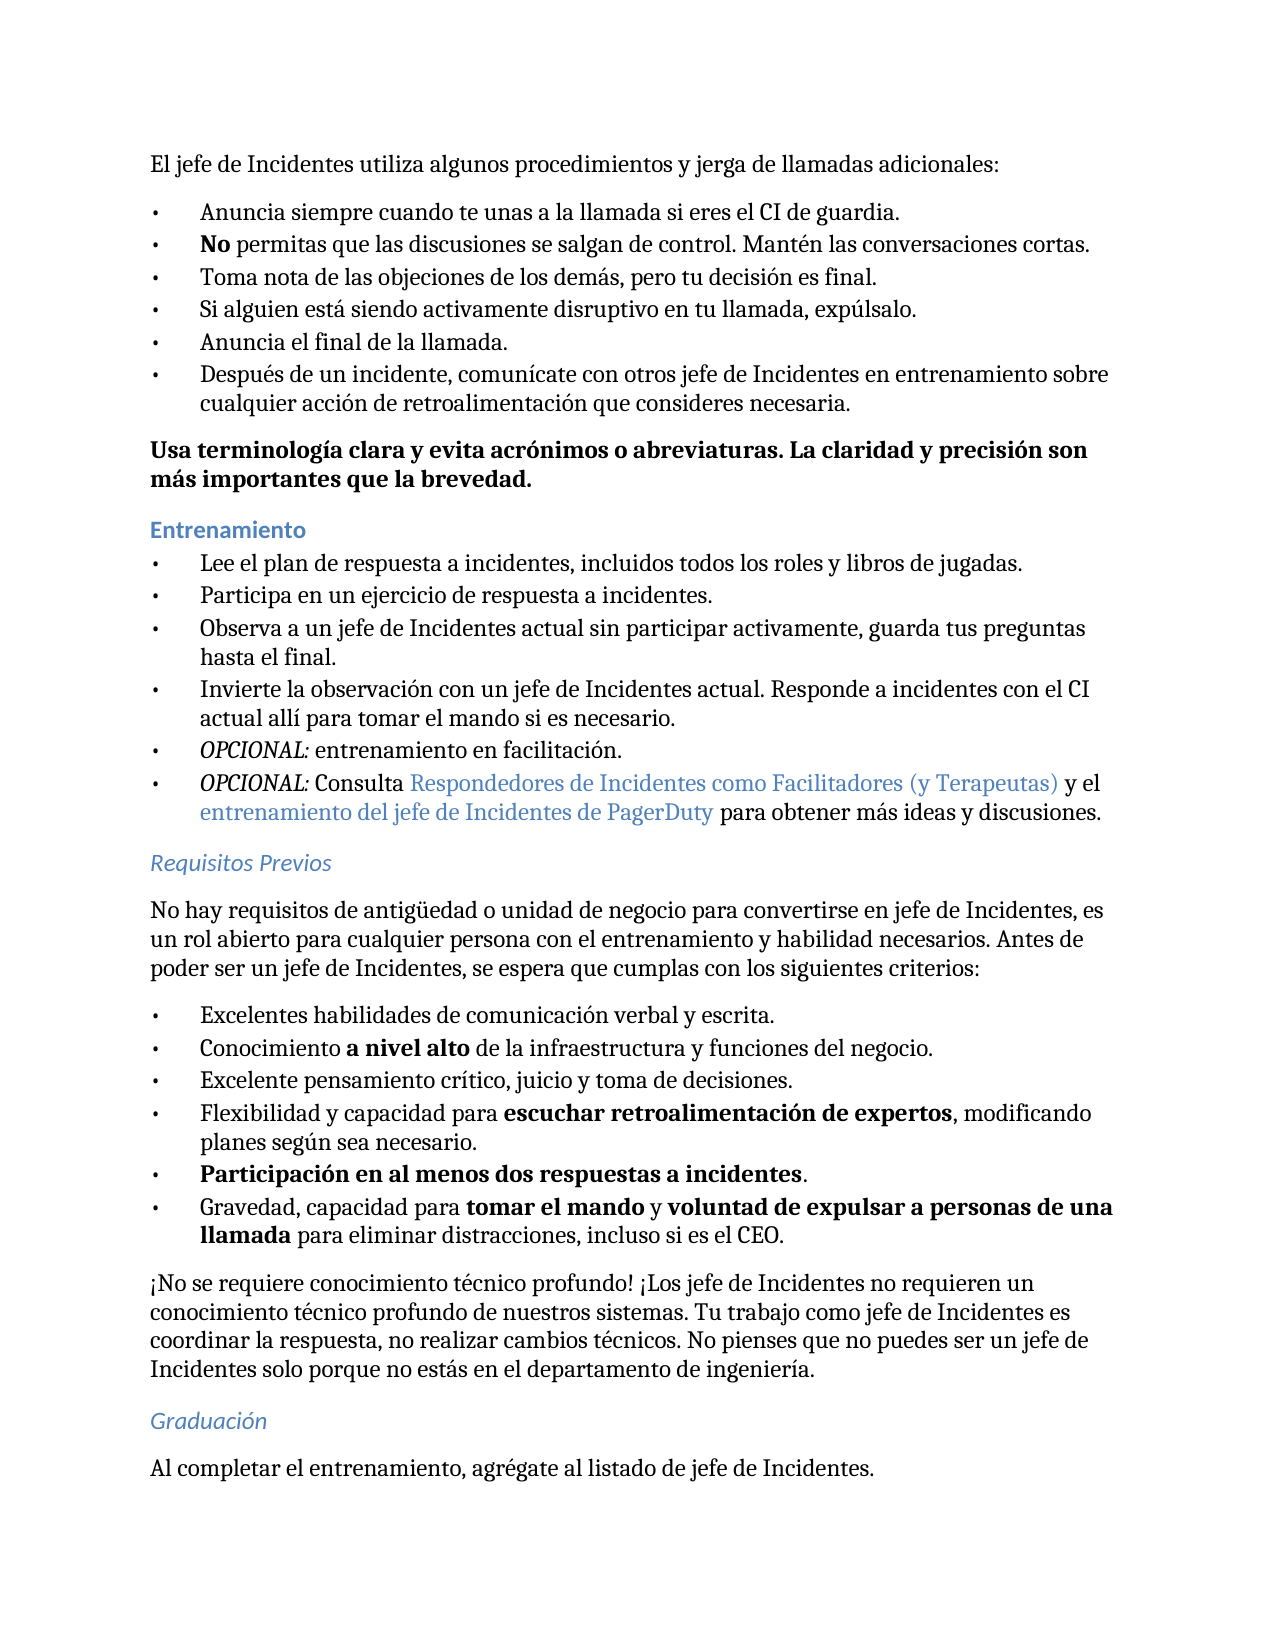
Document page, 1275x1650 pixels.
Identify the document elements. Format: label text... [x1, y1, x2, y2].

list Anuncia el final de la llamada. [150, 327, 1125, 356]
text No hay requisitos de antigüedad o unidad de negocio para convertirse en jefe de Incidentes, es un rol abierto para cualquier persona con el entrenamiento y habilidad necesarios. Antes de poder ser un jefe de Incidentes, se espera que cumplas con los siguientes criterios: [150, 896, 1125, 983]
list Participa en un ejercicio de respuesta a incidentes. [150, 581, 1125, 610]
subtitle Requisitos Previos [150, 847, 1125, 878]
subtitle Graduación [150, 1405, 1125, 1435]
list Lee el plan de respuesta a incidentes, incluidos todos los roles y libros de jugadas. [150, 549, 1125, 578]
list Excelente pensamiento crítico, juicio y toma de decisiones. [150, 1066, 1125, 1095]
list Después de un incidente, comunícate con otros jefe de Incidentes en entrenamiento sobre cualquier acción de retroalimentación que consideres necesaria. [150, 360, 1125, 417]
list Invierte la observación con un jefe de Incidentes actual. Responde a incidentes con el CI actual allí para tomar el mando si es necesario. [150, 675, 1125, 733]
text El jefe de Incidentes utiliza algunos procedimientos y jerga de llamadas adicionales: [150, 150, 1125, 179]
list Conocimiento a nivel alto de la infraestructura y funciones del negocio. [150, 1034, 1125, 1063]
text Al completar el entrenamiento, agrégate al listado de jefe de Incidentes. [150, 1454, 1125, 1483]
list Si alguien está siendo activamente disruptivo en tu llamada, expúlsalo. [150, 295, 1125, 324]
subtitle Entrenamiento [150, 514, 1125, 545]
list No permitas que las discusiones se salgan de control. Mantén las conversaciones cortas. [150, 230, 1125, 259]
list OPCIONAL: entrenamiento en facilitación. [150, 736, 1125, 765]
list Excelentes habilidades de comunicación verbal y escrita. [150, 1001, 1125, 1030]
list OPCIONAL: Consulta Respondedores de Incidentes como Facilitadores (y Terapeutas) y el entrenamiento del jefe de Incidentes de PagerDuty para obtener más ideas y discusiones. [150, 769, 1125, 826]
text ¡No se requiere conocimiento técnico profundo! ¡Los jefe de Incidentes no requieren un conocimiento técnico profundo de nuestros sistemas. Tu trabajo como jefe de Incidentes es coordinar la respuesta, no realizar cambios técnicos. No pienses que no puedes ser un jefe de Incidentes solo porque no estás en el departamento de ingeniería. [150, 1269, 1125, 1384]
text Usa terminología clara y evita acrónimos o abreviaturas. La claridad y precisión son más importantes que la brevedad. [150, 436, 1125, 494]
list Toma nota de las objeciones de los demás, pero tu decisión es final. [150, 262, 1125, 291]
list Flexibilidad y capacidad para escuchar retroalimentación de expertos, modificando planes según sea necesario. [150, 1099, 1125, 1156]
list Anuncia siempre cuando te unas a la llamada si eres el CI de guardia. [150, 197, 1125, 226]
list Gravedad, capacidad para tomar el mando y voluntad de expulsar a personas de una llamada para eliminar distracciones, incluso si es el CEO. [150, 1193, 1125, 1250]
list Participación en al menos dos respuestas a incidentes. [150, 1160, 1125, 1189]
list Observa a un jefe de Incidentes actual sin participar activamente, guarda tus preguntas hasta el final. [150, 614, 1125, 671]
